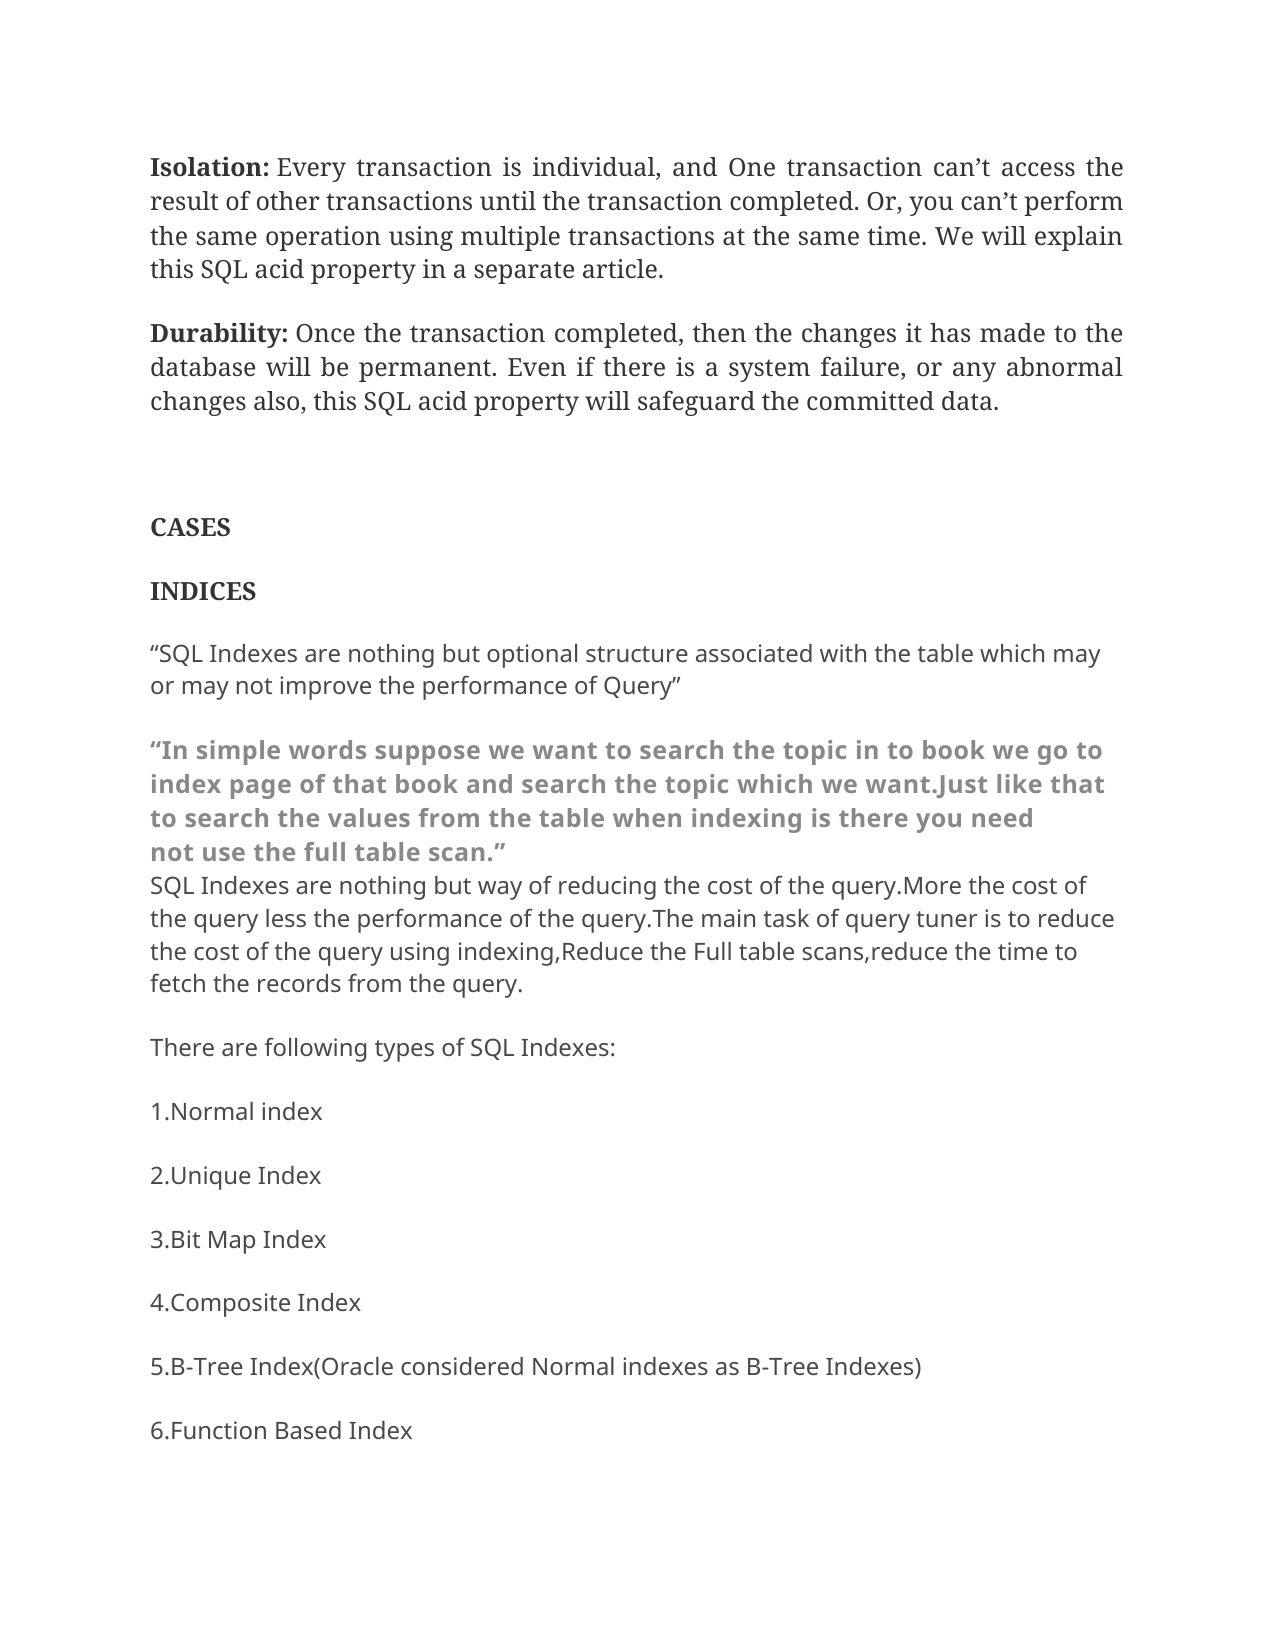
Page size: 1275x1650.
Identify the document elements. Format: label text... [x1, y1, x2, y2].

text 1.Normal index [150, 1095, 1125, 1127]
text 3.Bit Map Index [150, 1222, 1125, 1255]
text SQL Indexes are nothing but way of reducing the cost of the query.More the cost of the query less the performance of the query.The main task of query tuner is to reduce the cost of the query using indexing,Reduce the Full table scans,reduce the time to fetch the records from the query. [150, 869, 1125, 999]
text Durability: Once the transaction completed, then the changes it has made to the database will be permanent. Even if there is a system failure, or any abnormal changes also, this SQL acid property will safeguard the committed data. [150, 315, 1125, 418]
text “SQL Indexes are nothing but optional structure associated with the table which may or may not improve the performance of Query” [150, 636, 1125, 702]
text 2.Unique Index [150, 1158, 1125, 1191]
text INDICES [150, 573, 1125, 607]
text Isolation: Every transaction is individual, and One transaction can’t access the result of other transactions until the transaction completed. Or, you can’t perform the same operation using multiple transactions at the same time. We will explain this SQL acid property in a separate article. [150, 150, 1125, 286]
text CASES [150, 510, 1125, 544]
text 5.B-Tree Index(Oracle considered Normal indexes as B-Tree Indexes) [150, 1350, 1125, 1383]
text 6.Function Based Index [150, 1414, 1125, 1447]
text 4.Composite Index [150, 1286, 1125, 1319]
text There are following types of SQL Indexes: [150, 1031, 1125, 1063]
text “In simple words suppose we want to search the topic in to book we go to index page of that book and search the topic which we want.Just like that to search the values from the table when indexing is there you need not use the full table scan.” [150, 733, 1125, 869]
